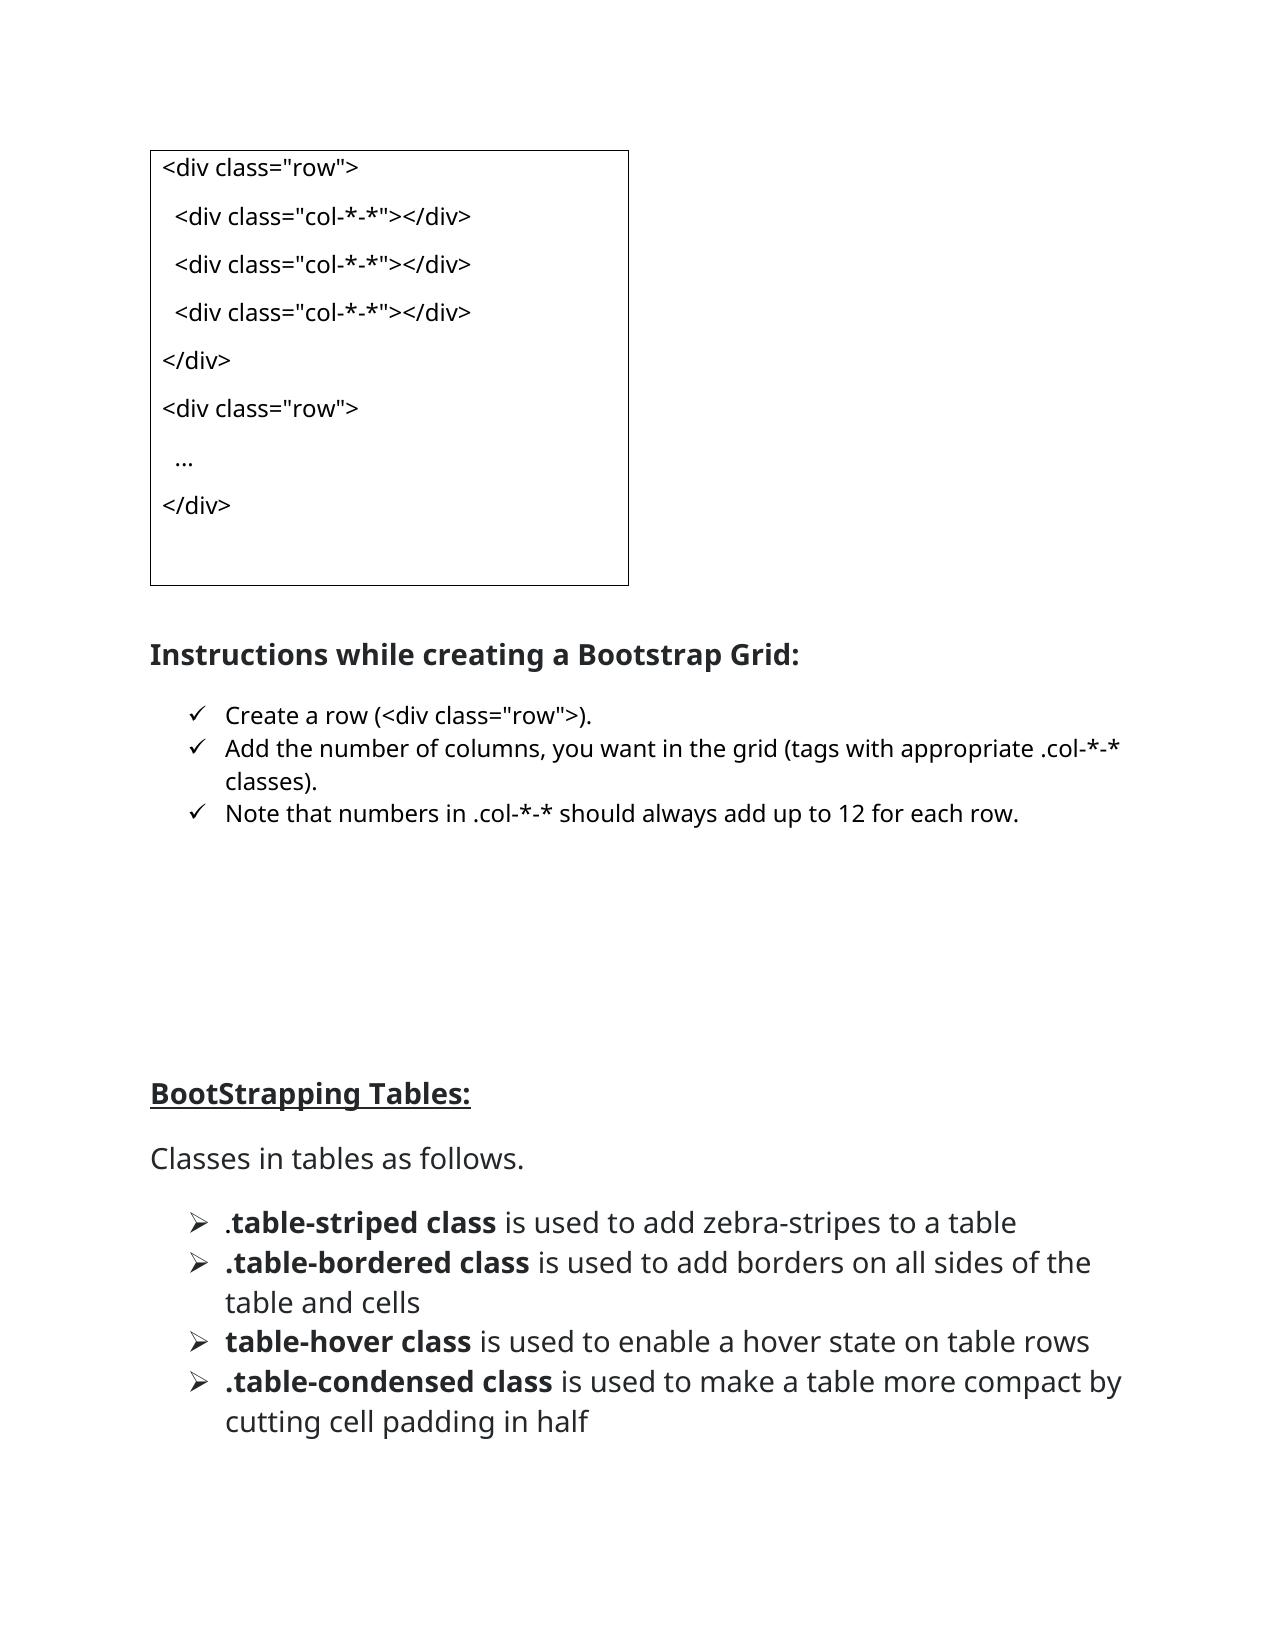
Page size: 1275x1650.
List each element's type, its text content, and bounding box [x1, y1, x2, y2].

list table-hover class is used to enable a hover state on table rows [187, 1322, 1125, 1361]
list .table-bordered class is used to add borders on all sides of the table and cells [187, 1242, 1125, 1322]
list Note that numbers in .col-*-* should always add up to 12 for each row. [187, 797, 1125, 829]
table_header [151, 151, 628, 585]
list .table-striped class is used to add zebra-stripes to a table [187, 1203, 1125, 1242]
text Instructions while creating a Bootstrap Grid: [150, 634, 1125, 674]
list .table-condensed class is used to make a table more compact by cutting cell padding in half [187, 1361, 1125, 1441]
text BootStrapping Tables: [150, 1073, 1125, 1113]
list Add the number of columns, you want in the grid (tags with appropriate .col-*-* classes). [187, 732, 1125, 797]
text Classes in tables as follows. [150, 1138, 1125, 1178]
list Create a row (<div class="row">). [187, 699, 1125, 732]
